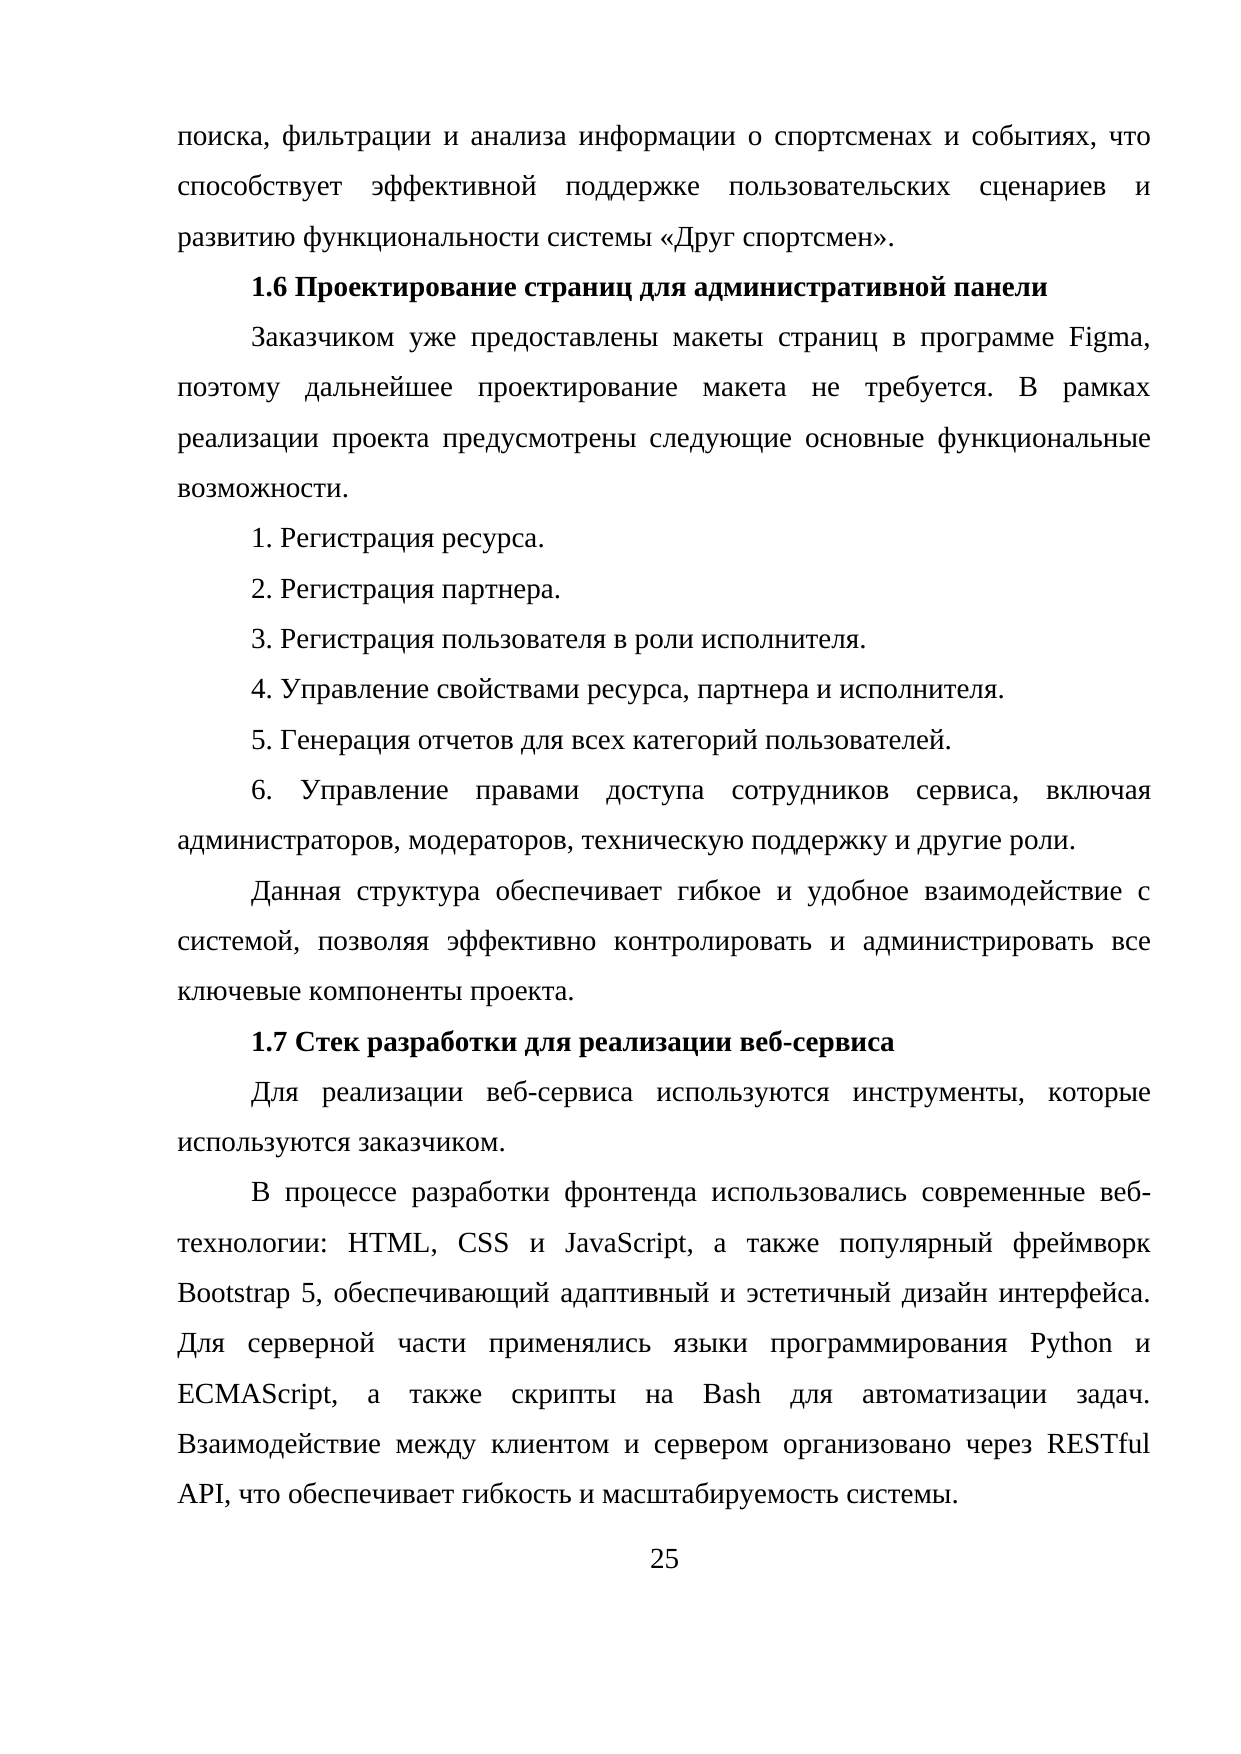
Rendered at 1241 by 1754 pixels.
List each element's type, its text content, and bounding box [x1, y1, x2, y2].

text Для реализации веб-сервиса используются инструменты, которые используются заказчиком. [177, 1074, 1152, 1158]
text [177, 118, 1152, 252]
text 3. Регистрация пользователя в роли исполнителя. [177, 621, 1152, 655]
text В процессе разработки фронтенда использовались современные веб-технологии: HTML, CSS и JavaScript, а также популярный фреймворк Bootstrap 5, обеспечивающий адаптивный и эстетичный дизайн интерфейса. Для серверной части применялись языки программирования Python и ECMAScript, а также скрипты на Bash для автоматизации задач. Взаимодействие между клиентом и сервером организовано через RESTful API, что обеспечивает гибкость и масштабируемость системы. [177, 1174, 1152, 1510]
text 4. Управление свойствами ресурса, партнера и исполнителя. [177, 671, 1152, 705]
subtitle 1.6 Проектирование страниц для административной панели [177, 269, 1152, 302]
text 1. Регистрация ресурса. [177, 521, 1152, 554]
text Данная структура обеспечивает гибкое и удобное взаимодействие с системой, позволяя эффективно контролировать и администрировать все ключевые компоненты проекта. [177, 873, 1152, 1007]
text Заказчиком уже предоставлены макеты страниц в программе Figma, поэтому дальнейшее проектирование макета не требуется. В рамках реализации проекта предусмотрены следующие основные функциональные возможности. [177, 319, 1152, 504]
subtitle 1.7 Стек разработки для реализации веб-сервиса [177, 1024, 1152, 1057]
text 6. Управление правами доступа сотрудников сервиса, включая администраторов, модераторов, техническую поддержку и другие роли. [177, 772, 1152, 856]
text 2. Регистрация партнера. [177, 571, 1152, 604]
text 5. Генерация отчетов для всех категорий пользователей. [177, 722, 1152, 755]
